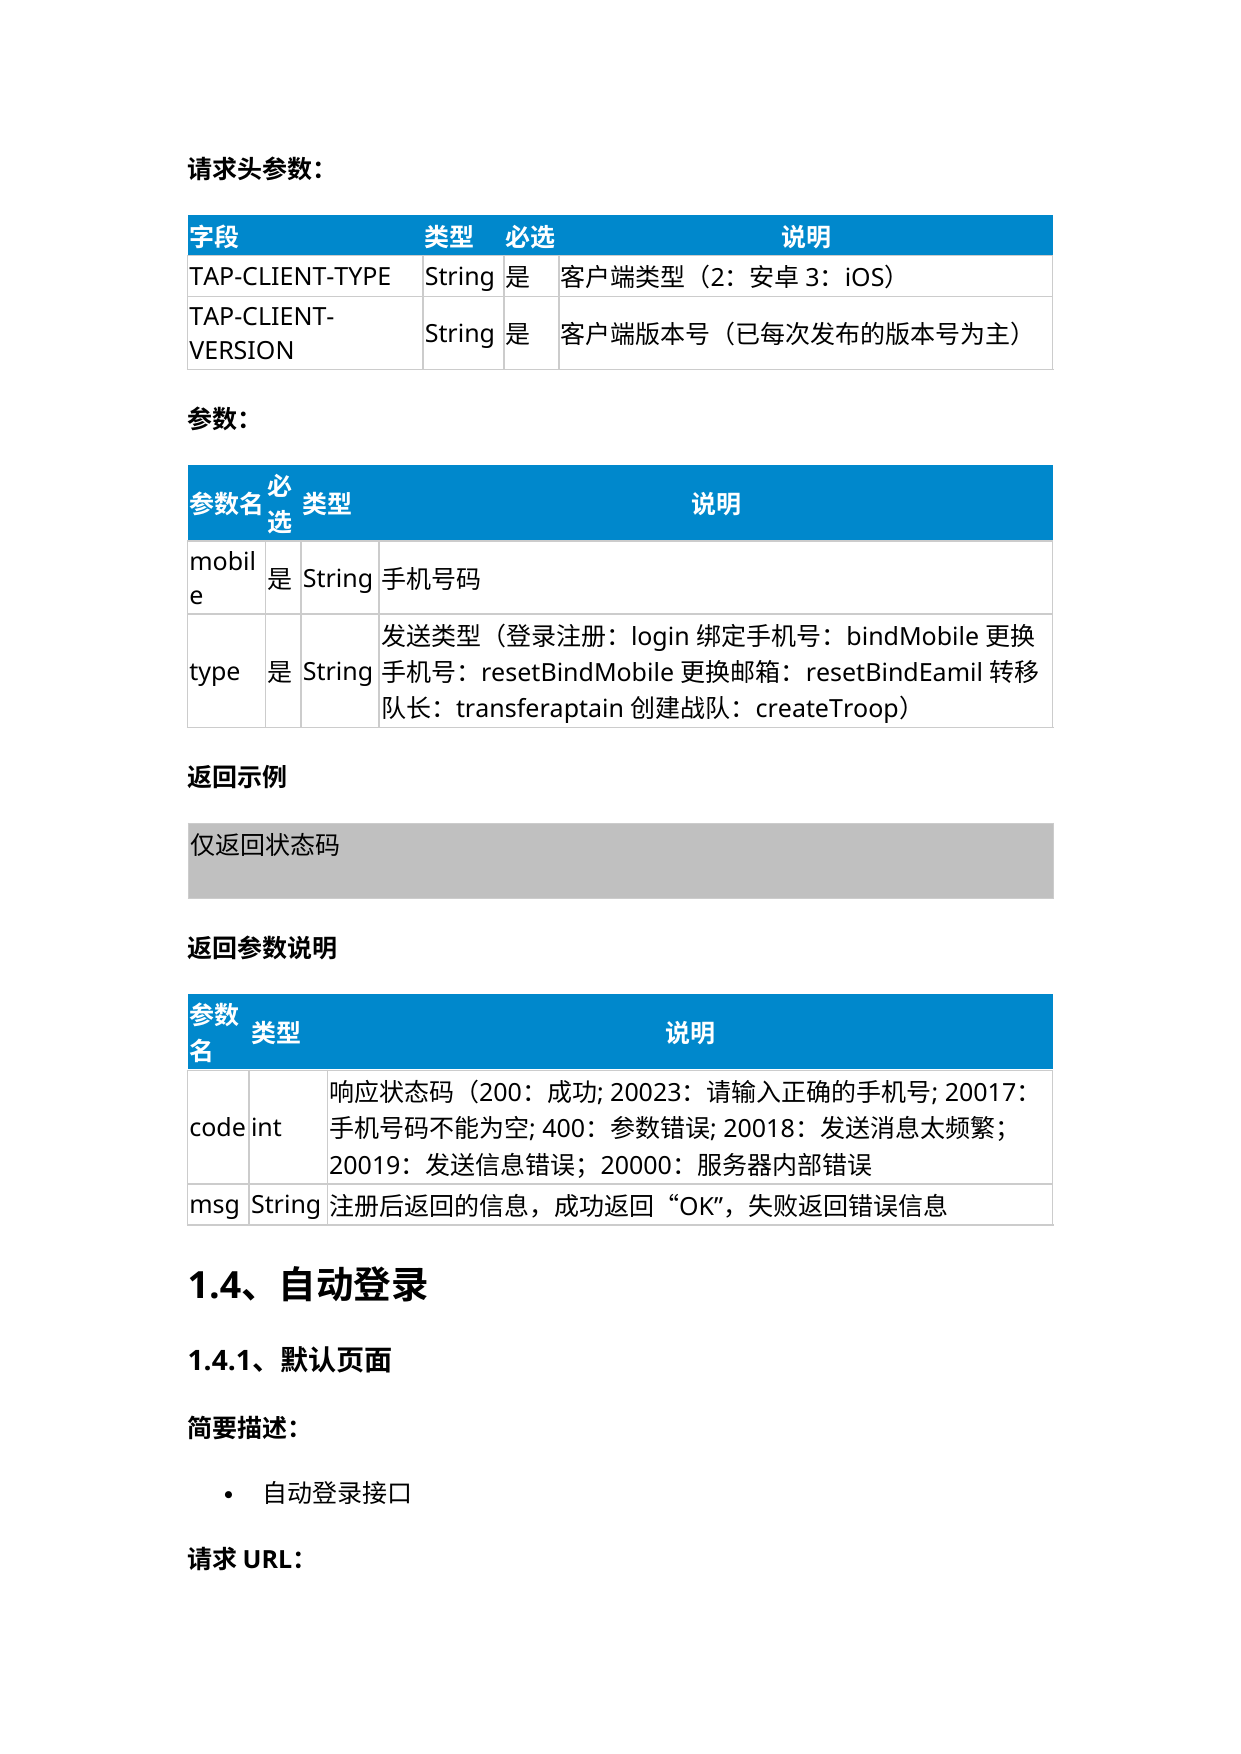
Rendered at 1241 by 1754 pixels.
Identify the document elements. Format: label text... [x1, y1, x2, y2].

table_cell 发送类型（登录注册：login 绑定手机号：bindMobile 更换手机号：resetBindMobile 更换邮箱：resetBindEamil 转移队长：transferaptain 创建战队：createTroop） [380, 615, 1052, 727]
table_cell 客户端版本号（已每次发布的版本号为主） [560, 297, 1052, 368]
table_header 仅返回状态码 [189, 824, 1053, 898]
table_cell msg [188, 1185, 248, 1224]
table_cell 是 [505, 297, 558, 368]
table_cell String [424, 297, 503, 368]
text 返回参数说明 [187, 928, 1053, 965]
text 请求头参数： [187, 150, 1053, 186]
subtitle 1.4.1、默认页面 [187, 1338, 1053, 1379]
table_cell TAP-CLIENT-VERSION [188, 297, 422, 368]
table_cell 是 [266, 615, 300, 727]
table_cell 是 [266, 542, 300, 613]
table_header 参数名 [188, 465, 266, 540]
text 简要描述： [187, 1408, 1053, 1444]
subtitle 1.4、自动登录 [187, 1254, 1053, 1309]
text 参数： [187, 399, 1053, 436]
table_header 必选 [266, 465, 301, 540]
table_cell 是 [505, 256, 558, 296]
table_cell int [250, 1071, 327, 1183]
table_header 类型 [301, 465, 379, 540]
table_header 说明 [327, 994, 1053, 1069]
table_cell 手机号码 [380, 542, 1052, 613]
table_cell String [250, 1185, 327, 1224]
table_header 必选 [504, 215, 559, 255]
table_header 说明 [559, 215, 1053, 255]
list 自动登录接口 [225, 1474, 1053, 1510]
table_cell 响应状态码（200：成功; 20023：请输入正确的手机号; 20017：手机号码不能为空; 400：参数错误; 20018：发送消息太频繁；20019：发送信息错误；20000：服务器内部错误 [328, 1071, 1052, 1183]
table_cell code [188, 1071, 248, 1183]
table_cell type [188, 615, 265, 727]
table_cell mobile [188, 542, 265, 613]
table_header 类型 [423, 215, 504, 255]
text 返回示例 [187, 757, 1053, 793]
table_cell 注册后返回的信息，成功返回“OK”，失败返回错误信息 [328, 1185, 1052, 1224]
text 请求URL： [187, 1539, 1053, 1575]
table_header 说明 [379, 465, 1053, 540]
table_header 参数名 [188, 994, 249, 1069]
table_header 字段 [188, 215, 423, 255]
table_cell String [302, 615, 378, 727]
table_cell 客户端类型（2：安卓 3：iOS） [560, 256, 1052, 296]
table_cell String [302, 542, 378, 613]
table_cell TAP-CLIENT-TYPE [188, 256, 422, 296]
table_cell String [424, 256, 503, 296]
table_header 类型 [249, 994, 327, 1069]
